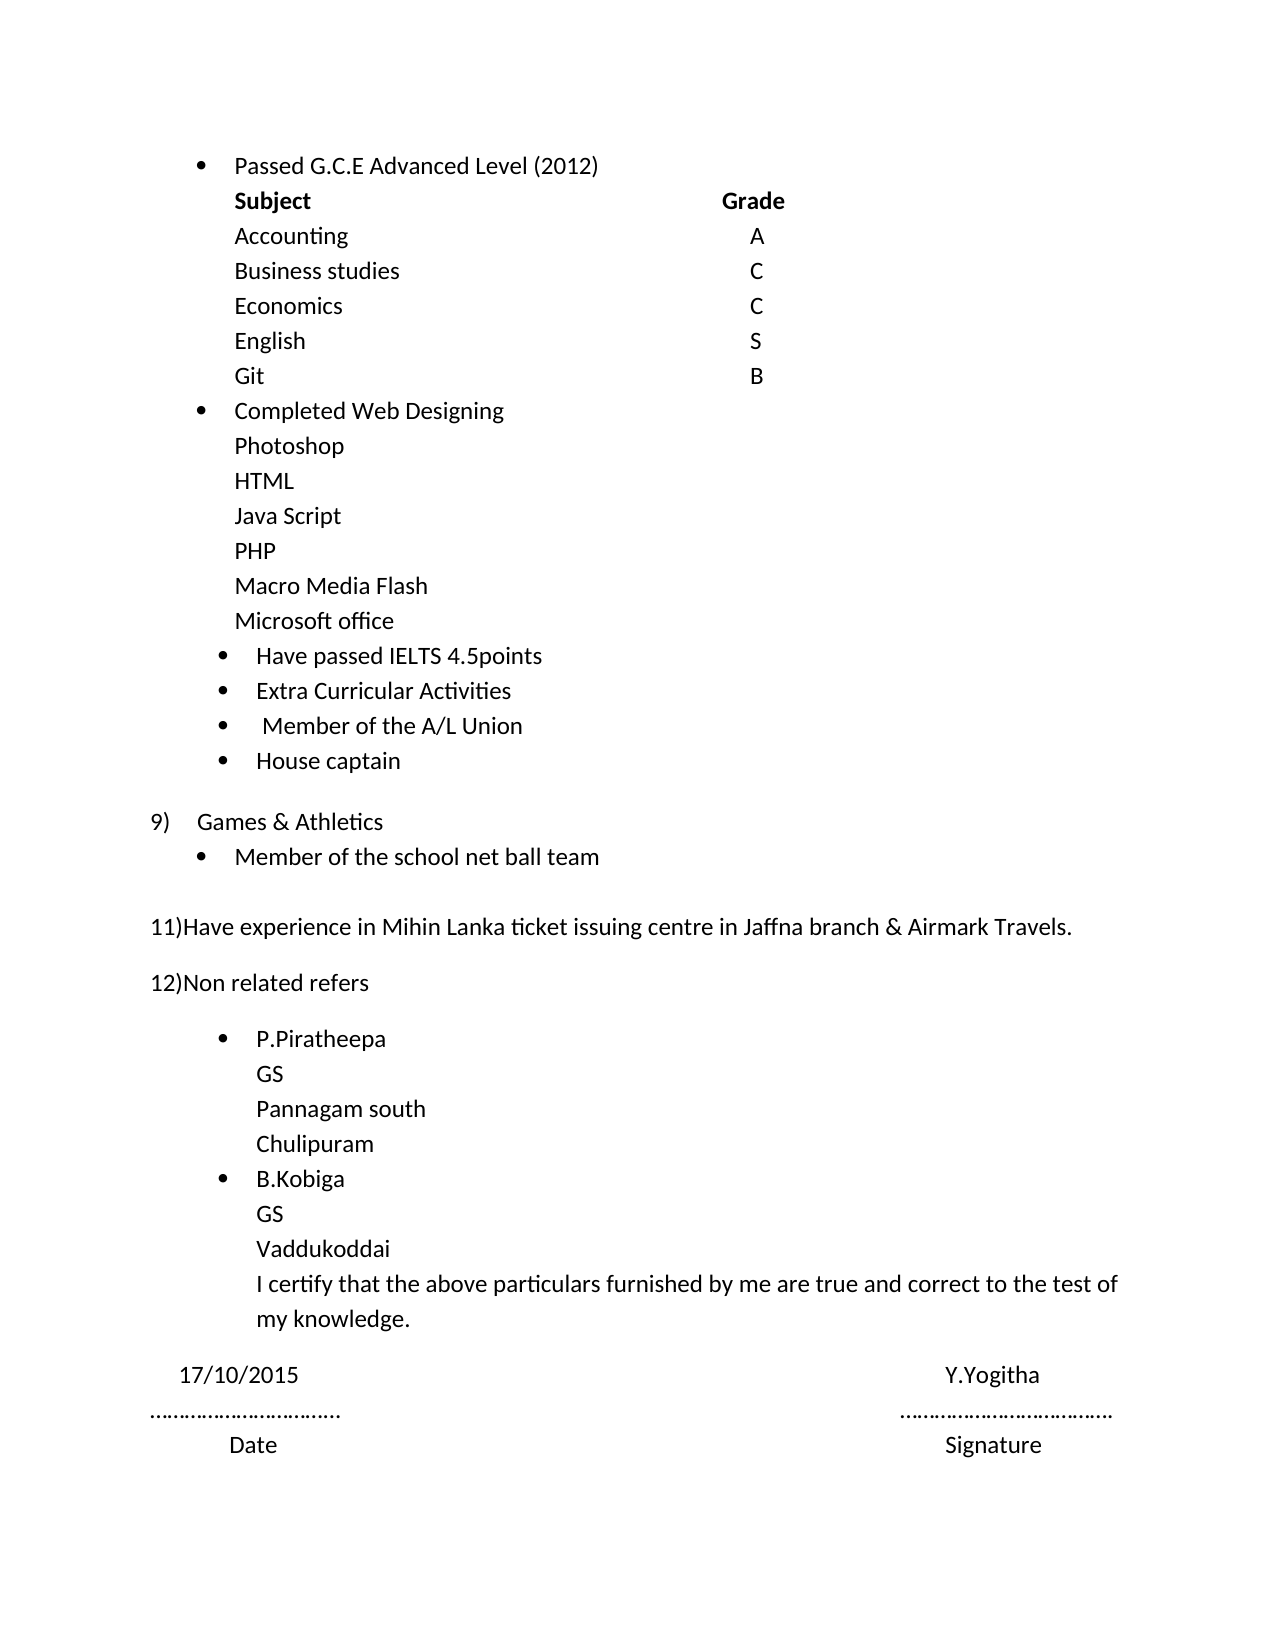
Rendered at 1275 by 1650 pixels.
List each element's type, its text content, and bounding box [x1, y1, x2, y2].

text Accounting A [150, 220, 1125, 251]
text …………………………... ………………………………. [150, 1394, 1125, 1424]
list Member of the school net ball team [197, 841, 1125, 872]
list House captain [219, 745, 1125, 776]
text Git B [150, 360, 1125, 391]
list Java Script [234, 500, 1125, 531]
list Completed Web Designing [197, 395, 1125, 426]
list Chulipuram [256, 1128, 1125, 1158]
text 11)Have experience in Mihin Lanka ticket issuing centre in Jaffna branch & Airmark Travels. [150, 911, 1125, 942]
list Photoshop [234, 430, 1125, 461]
list Member of the A/L Union [219, 710, 1125, 741]
text Subject Grade [150, 185, 1125, 216]
text English S [150, 325, 1125, 356]
list Have passed IELTS 4.5points [219, 640, 1125, 671]
list GS [256, 1058, 1125, 1088]
text Business studies C [150, 255, 1125, 286]
list Pannagam south [256, 1093, 1125, 1123]
list P.Piratheepa [219, 1023, 1125, 1053]
text 17/10/2015 Y.Yogitha [150, 1359, 1125, 1389]
text Economics C [150, 290, 1125, 321]
list GS [256, 1198, 1125, 1228]
list Games & Athletics [150, 806, 1125, 837]
list Macro Media Flash [234, 570, 1125, 601]
text 12)Non related refers [150, 967, 1125, 998]
list I certify that the above particulars furnished by me are true and correct to the test of my knowledge. [256, 1268, 1125, 1333]
list HTML [234, 465, 1125, 496]
list B.Kobiga [219, 1163, 1125, 1193]
list PHP [234, 535, 1125, 566]
list Microsoft office [234, 605, 1125, 636]
list Vaddukoddai [256, 1233, 1125, 1263]
list Passed G.C.E Advanced Level (2012) [197, 150, 1125, 181]
list Extra Curricular Activities [219, 675, 1125, 706]
text Date Signature [150, 1429, 1125, 1459]
